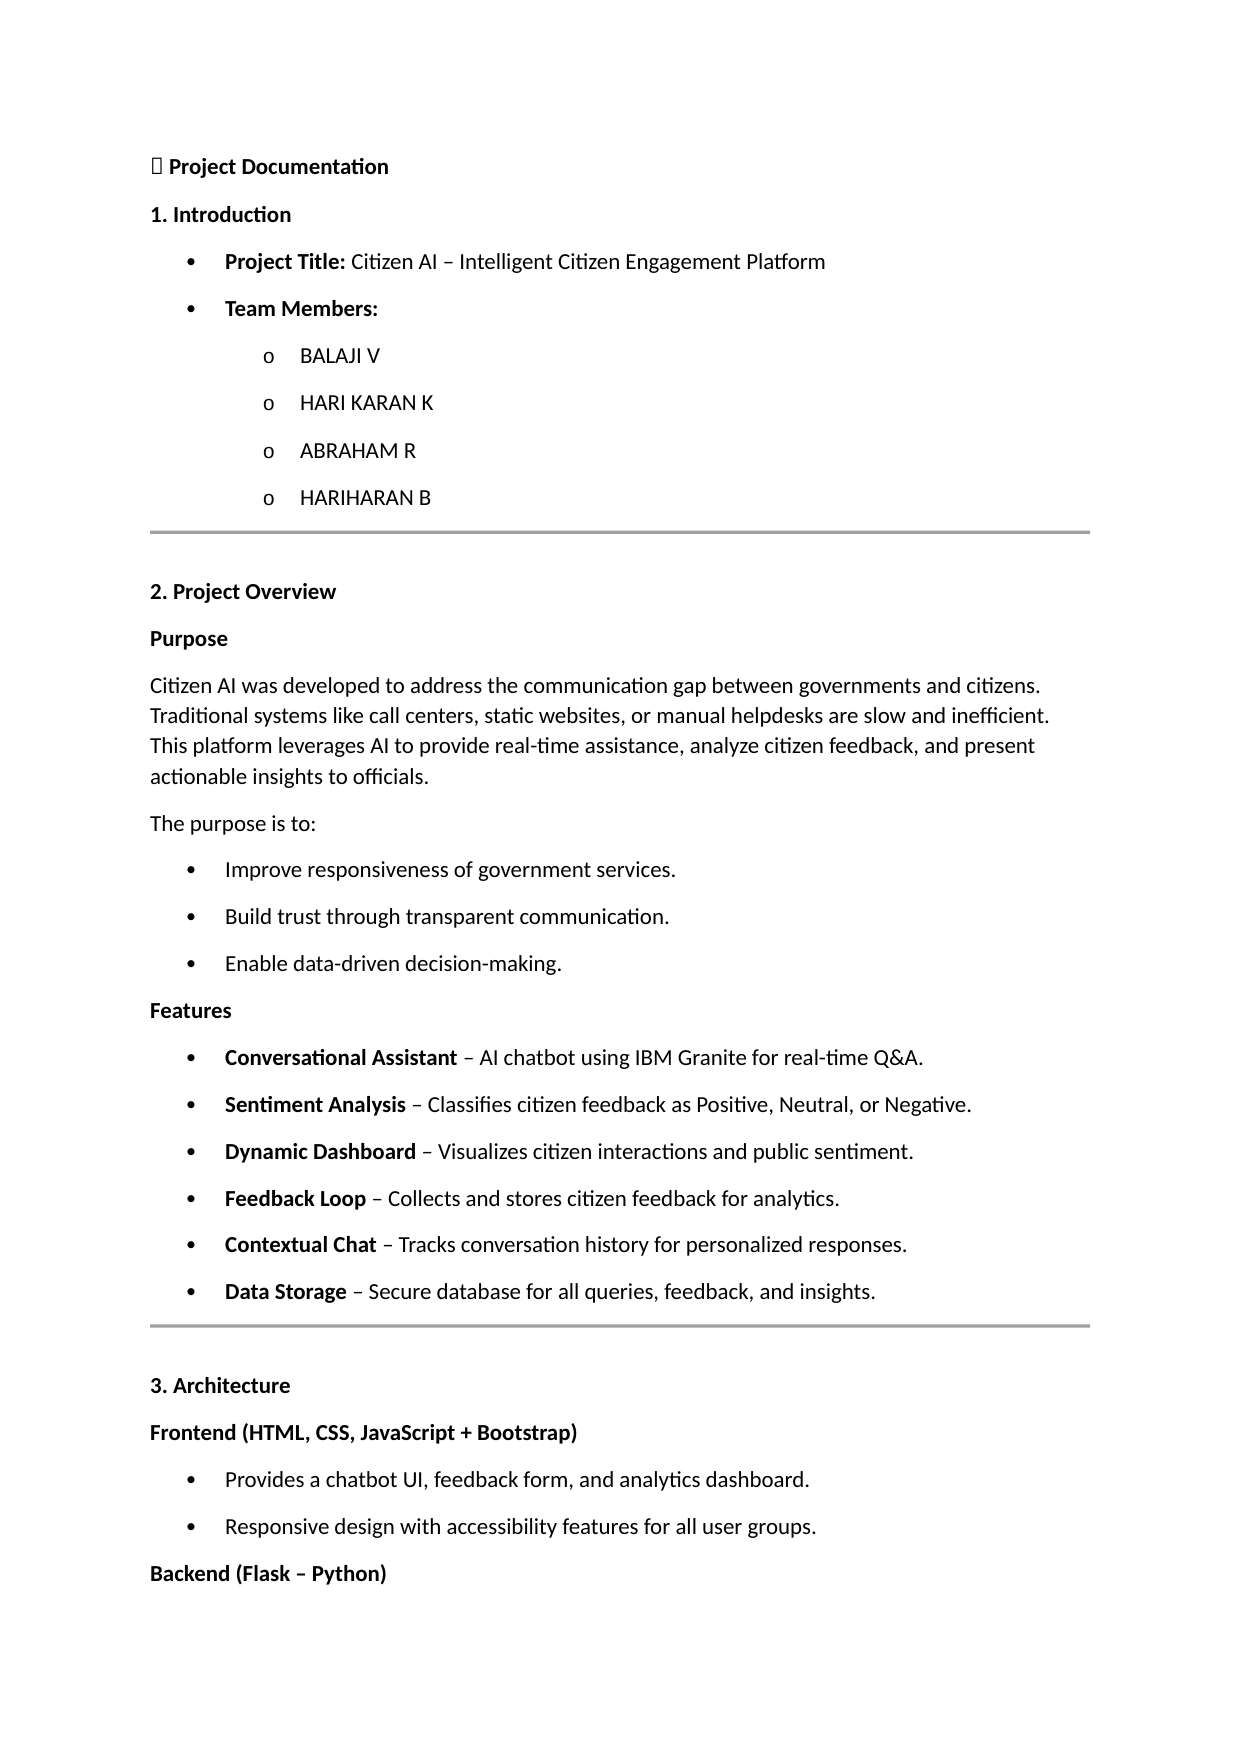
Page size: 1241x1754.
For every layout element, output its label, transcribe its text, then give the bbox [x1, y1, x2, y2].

text 📘 Project Documentation [150, 150, 1090, 181]
list Enable data-driven decision-making. [187, 949, 1090, 977]
text Citizen AI was developed to address the communication gap between governments and citizens. Traditional systems like call centers, static websites, or manual helpdesks are slow and inefficient. This platform leverages AI to provide real-time assistance, analyze citizen feedback, and present actionable insights to officials. [150, 671, 1090, 790]
list HARIHARAN B [262, 483, 1090, 512]
text 2. Project Overview [150, 577, 1090, 606]
text The purpose is to: [150, 809, 1090, 837]
list Team Members: [187, 294, 1090, 322]
list Contextual Chat – Tracks conversation history for personalized responses. [187, 1231, 1090, 1259]
text Purpose [150, 624, 1090, 652]
text Backend (Flask – Python) [150, 1559, 1090, 1587]
list Project Title: Citizen AI – Intelligent Citizen Engagement Platform [187, 247, 1090, 275]
list Feedback Loop – Collects and stores citizen feedback for analytics. [187, 1184, 1090, 1212]
list BALAJI V [262, 341, 1090, 369]
list Data Storage – Secure database for all queries, feedback, and insights. [187, 1277, 1090, 1306]
list Conversational Assistant – AI chatbot using IBM Granite for real-time Q&A. [187, 1043, 1090, 1071]
text 1. Introduction [150, 200, 1090, 228]
list HARI KARAN K [262, 388, 1090, 417]
text Features [150, 996, 1090, 1024]
list Responsive design with accessibility features for all user groups. [187, 1512, 1090, 1540]
list Improve responsiveness of government services. [187, 856, 1090, 884]
text 3. Architecture [150, 1371, 1090, 1399]
list Build trust through transparent communication. [187, 902, 1090, 931]
list ABRAHAM R [262, 436, 1090, 464]
text Frontend (HTML, CSS, JavaScript + Bootstrap) [150, 1418, 1090, 1446]
list Dynamic Dashboard – Visualizes citizen interactions and public sentiment. [187, 1137, 1090, 1165]
list Sentiment Analysis – Classifies citizen feedback as Positive, Neutral, or Negative. [187, 1090, 1090, 1118]
list Provides a chatbot UI, feedback form, and analytics dashboard. [187, 1465, 1090, 1493]
